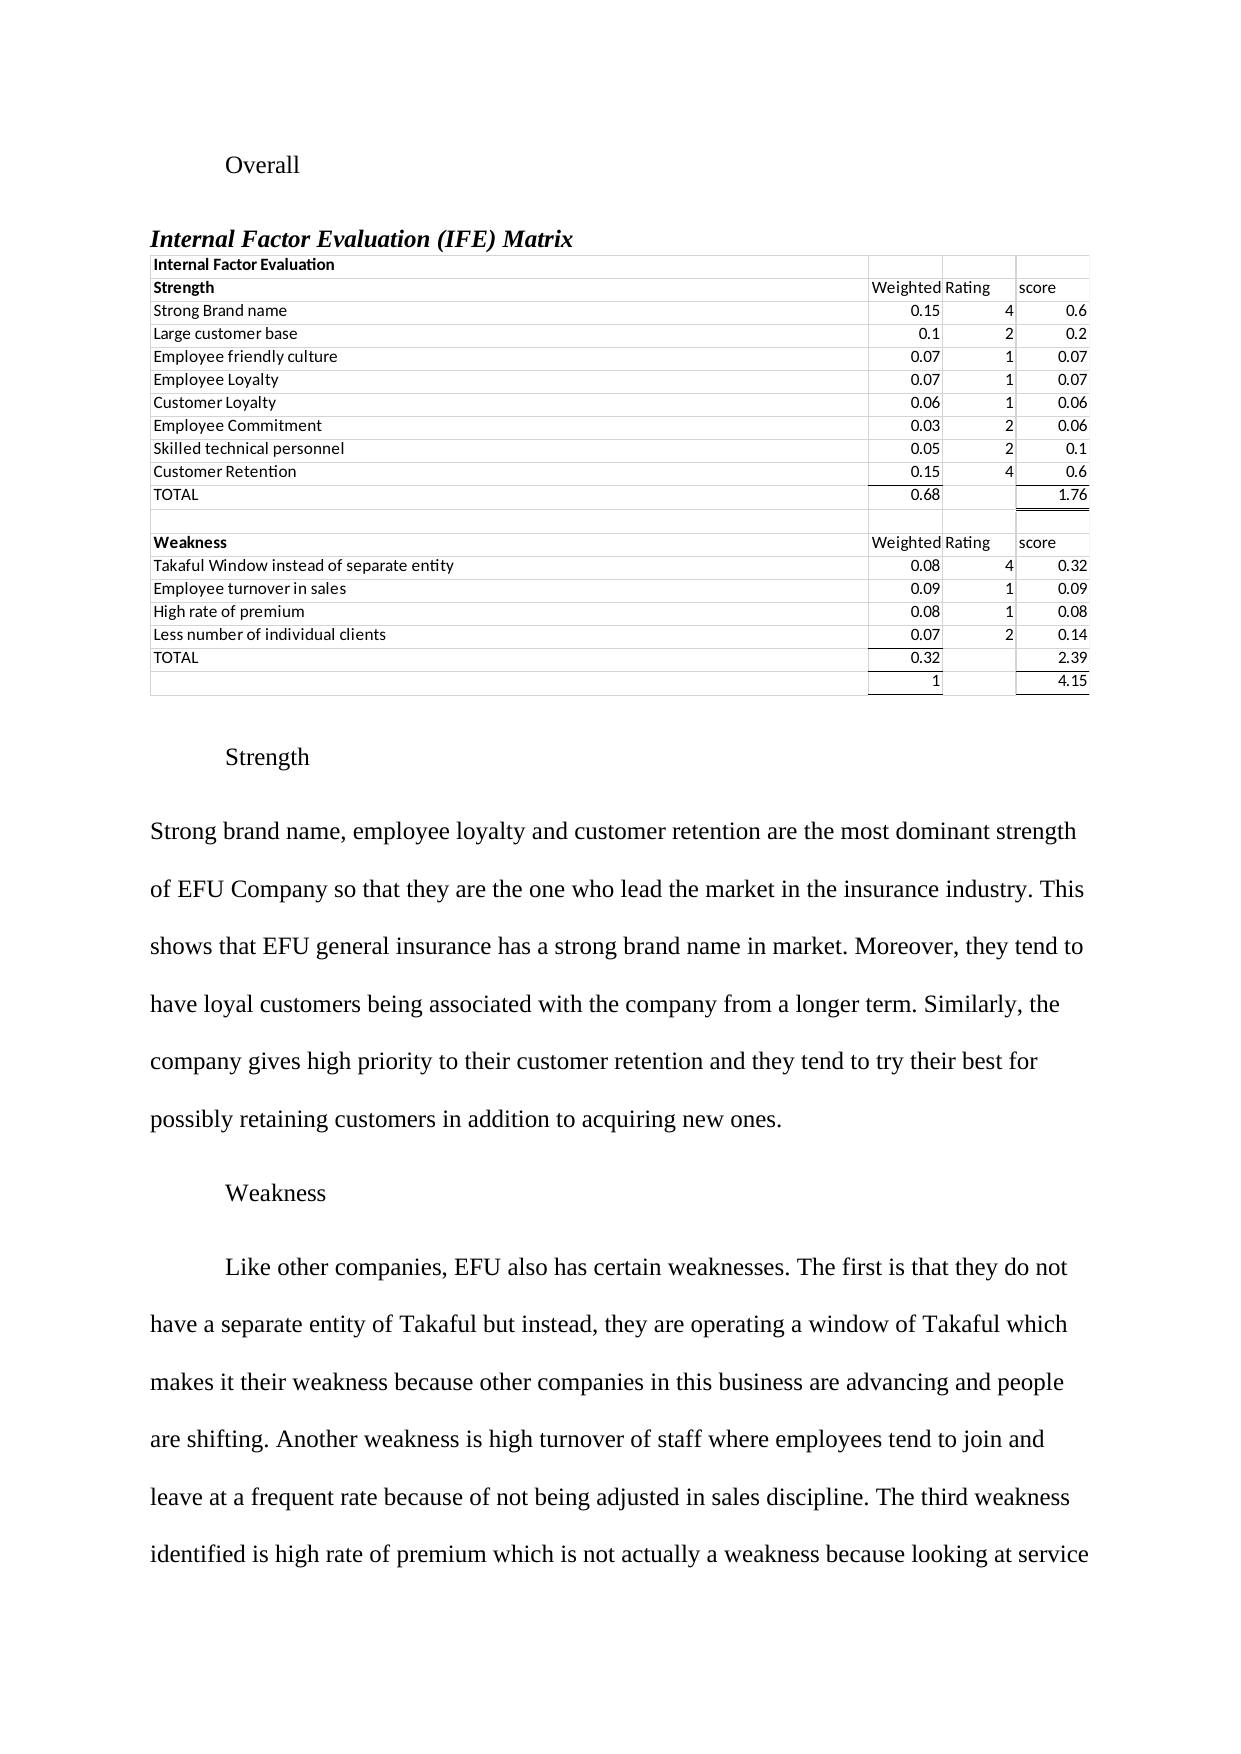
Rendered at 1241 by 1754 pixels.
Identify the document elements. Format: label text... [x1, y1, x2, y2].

subtitle Internal Factor Evaluation (IFE) Matrix [150, 224, 1090, 253]
text Strong brand name, employee loyalty and customer retention are the most dominant strength of EFU Company so that they are the one who lead the market in the insurance industry. This shows that EFU general insurance has a strong brand name in market. Moreover, they tend to have loyal customers being associated with the company from a longer term. Similarly, the company gives high priority to their customer retention and they tend to try their best for possibly retaining customers in addition to acquiring new ones. [150, 816, 1090, 1132]
text Overall [150, 150, 1090, 179]
text Weakness [150, 1178, 1090, 1207]
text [150, 1252, 1090, 1568]
text Strength [150, 742, 1090, 771]
